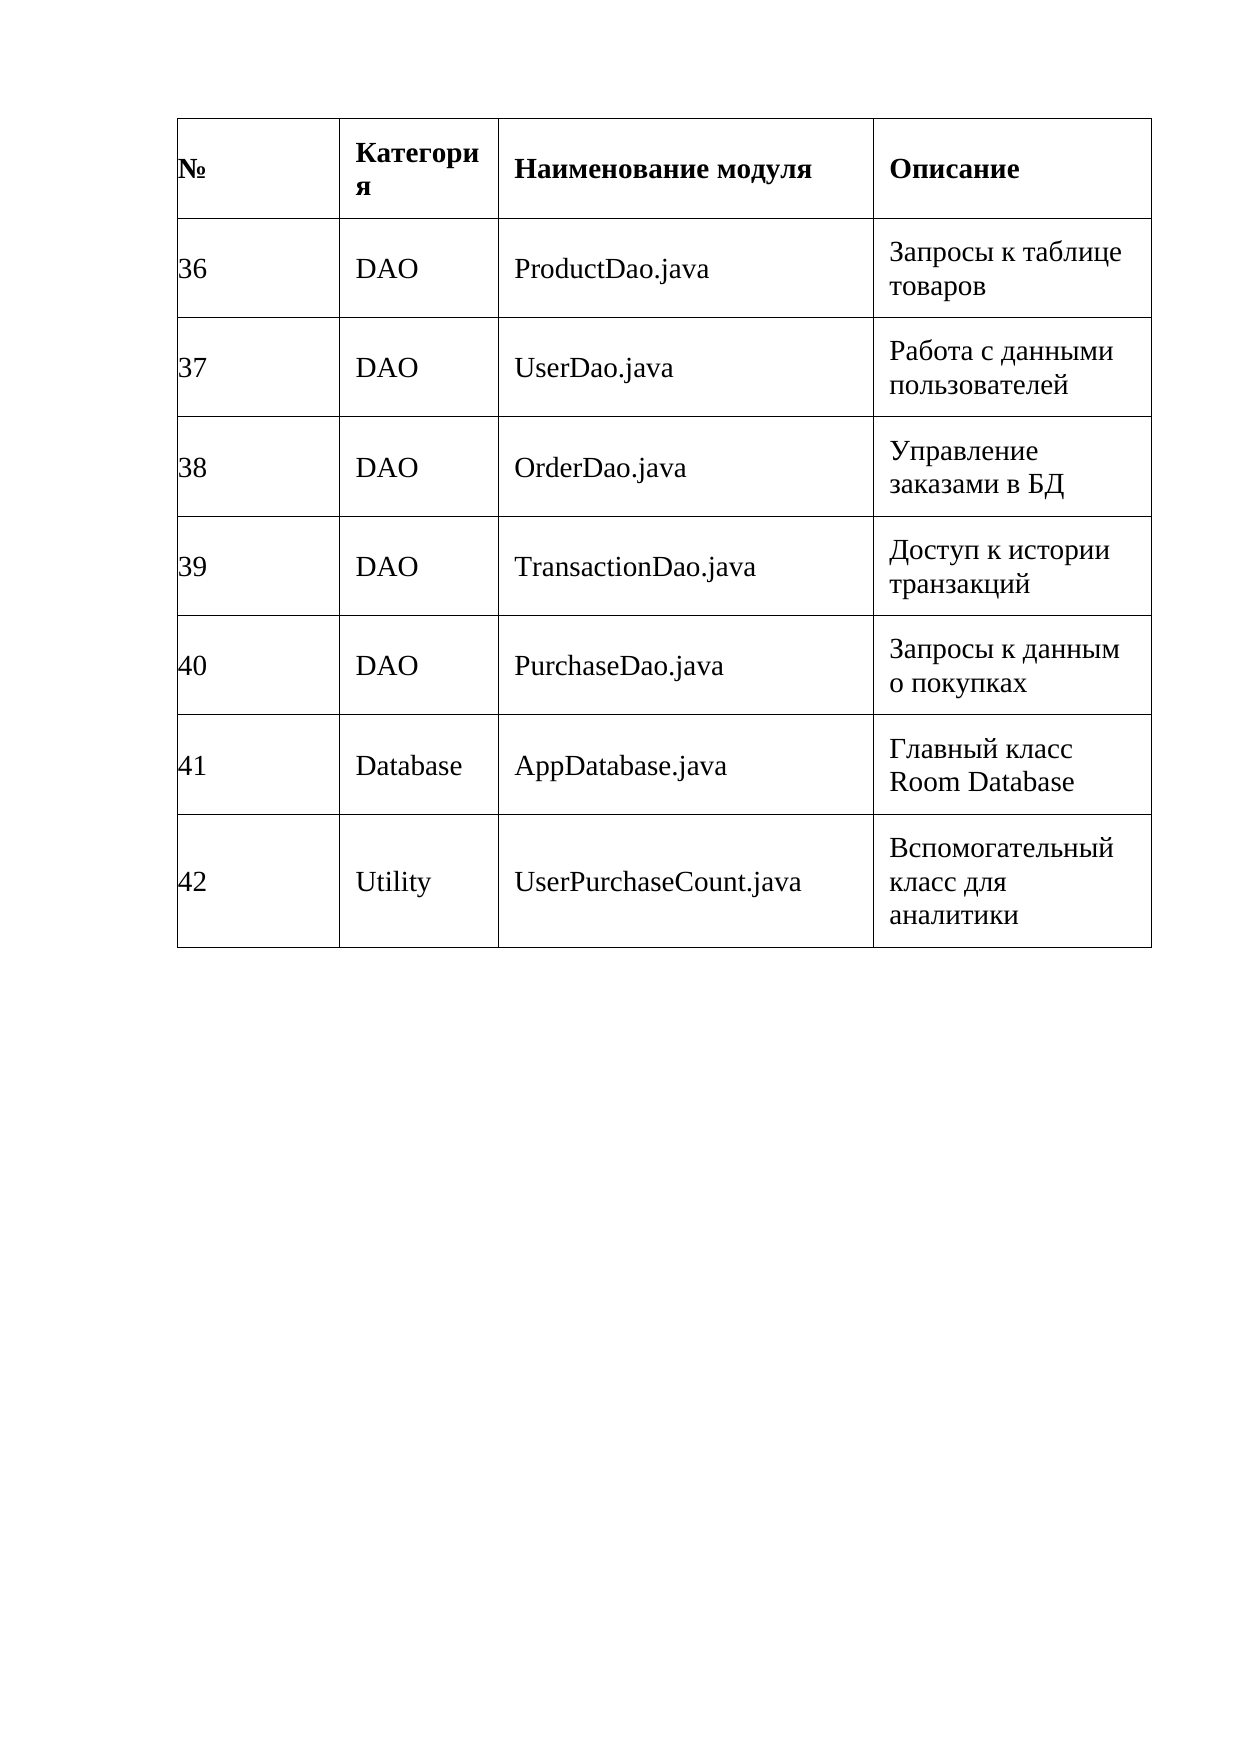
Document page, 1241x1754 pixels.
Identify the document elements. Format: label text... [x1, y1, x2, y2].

table_cell ProductDao.java [499, 219, 873, 317]
table_cell OrderDao.java [499, 417, 873, 516]
table_cell Главный класс Room Database [874, 715, 1151, 814]
table_cell Запросы к таблице товаров [874, 219, 1151, 317]
table_header Наименование модуля [499, 119, 873, 217]
table_cell Utility [340, 815, 498, 947]
table_cell 41 [178, 715, 339, 814]
table_cell 42 [178, 815, 339, 947]
table_header № [178, 119, 339, 217]
table_cell Запросы к данным о покупках [874, 616, 1151, 714]
table_header Категория [340, 119, 498, 217]
table_cell DAO [340, 616, 498, 714]
table_cell DAO [340, 219, 498, 317]
table_cell 38 [178, 417, 339, 516]
table_cell Работа с данными пользователей [874, 318, 1151, 416]
table_cell Доступ к истории транзакций [874, 517, 1151, 615]
table_cell TransactionDao.java [499, 517, 873, 615]
table_cell PurchaseDao.java [499, 616, 873, 714]
table_cell DAO [340, 417, 498, 516]
table_cell DAO [340, 318, 498, 416]
table_cell Database [340, 715, 498, 814]
table_header Описание [874, 119, 1151, 217]
table_cell 40 [178, 616, 339, 714]
table_cell 36 [178, 219, 339, 317]
table_cell UserDao.java [499, 318, 873, 416]
table_cell DAO [340, 517, 498, 615]
table_cell 39 [178, 517, 339, 615]
table_cell 37 [178, 318, 339, 416]
table_cell Управление заказами в БД [874, 417, 1151, 516]
table_cell AppDatabase.java [499, 715, 873, 814]
table_cell Вспомогательный класс для аналитики [874, 815, 1151, 947]
table_cell UserPurchaseCount.java [499, 815, 873, 947]
